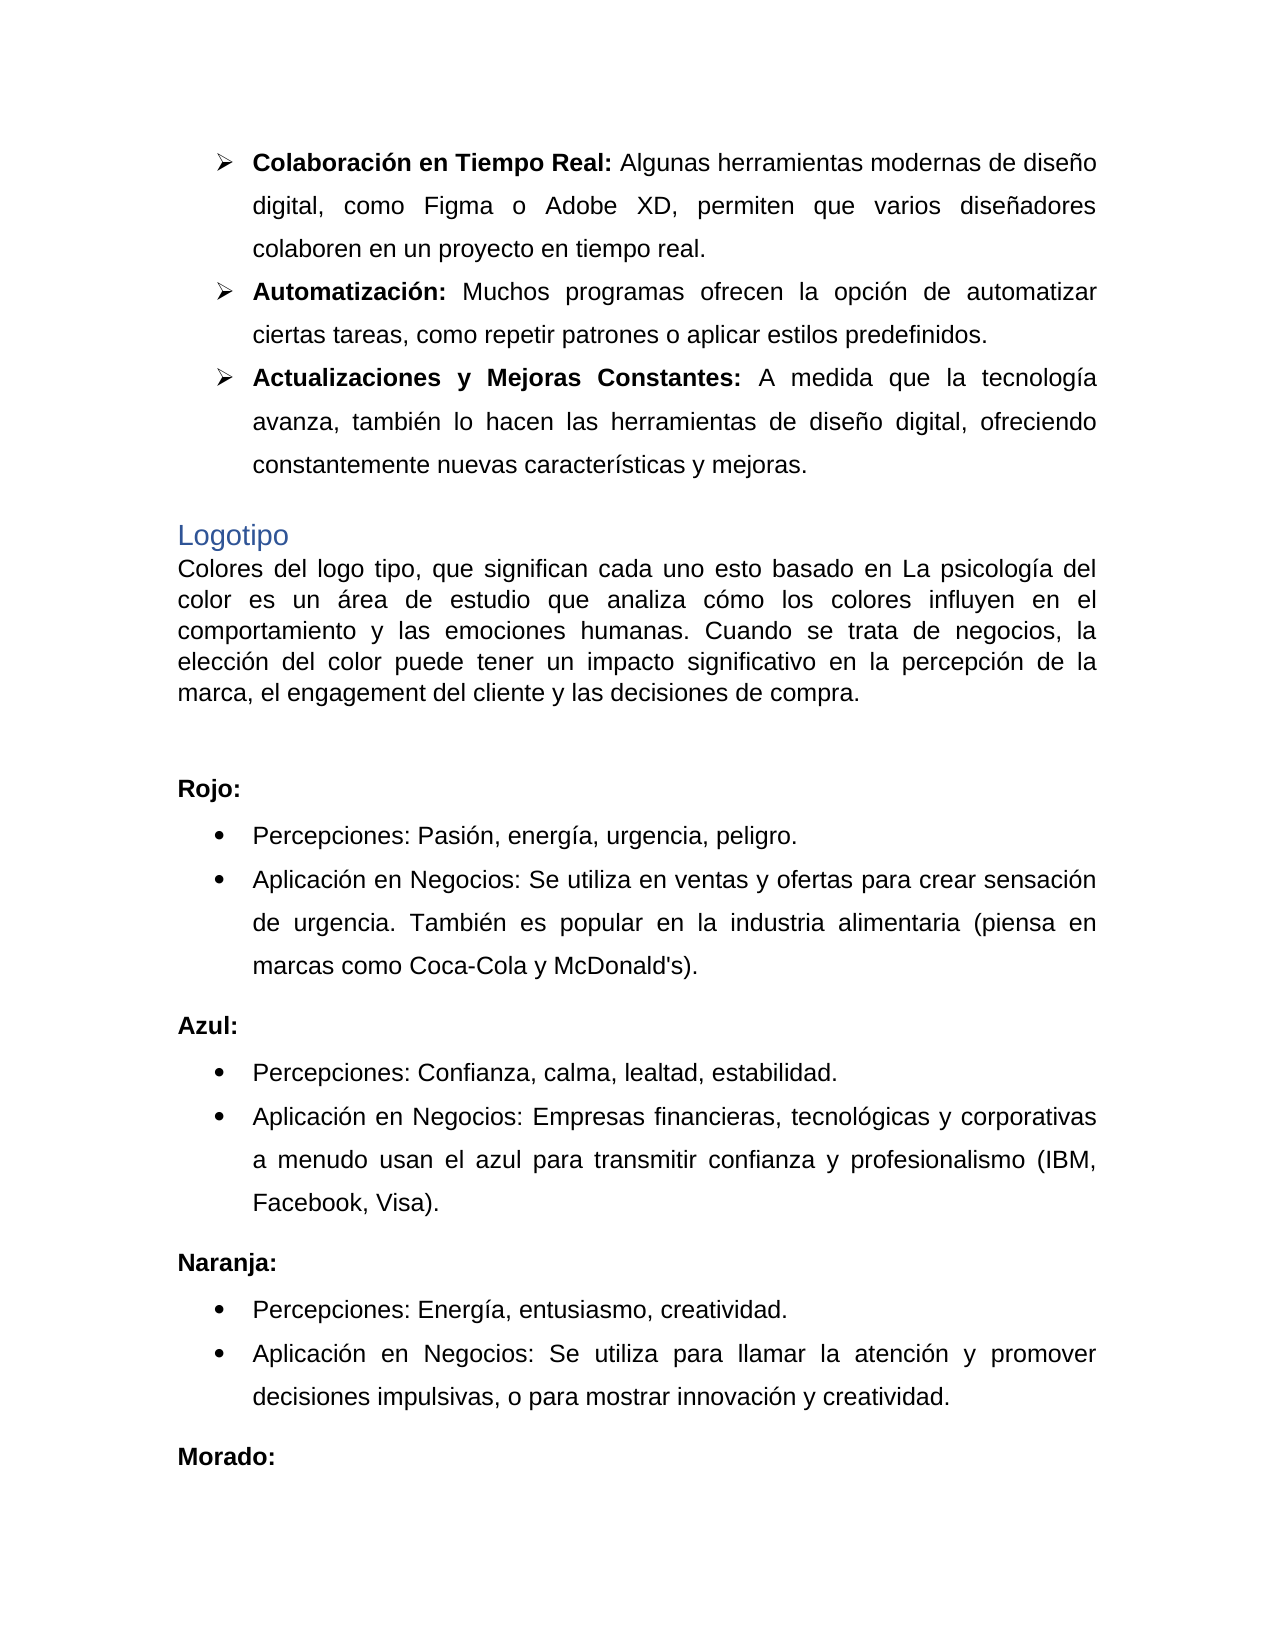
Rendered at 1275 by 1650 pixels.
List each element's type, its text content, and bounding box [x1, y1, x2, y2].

text Colores del logo tipo, que significan cada uno esto basado en La psicología del color es un área de estudio que analiza cómo los colores influyen en el comportamiento y las emociones humanas. Cuando se trata de negocios, la elección del color puede tener un impacto significativo en la percepción de la marca, el engagement del cliente y las decisiones de compra. [177, 554, 1098, 707]
list Aplicación en Negocios: Se utiliza en ventas y ofertas para crear sensación de urgencia. También es popular en la industria alimentaria (piensa en marcas como Coca-Cola y McDonald's). [215, 864, 1098, 980]
list Colaboración en Tiempo Real: Algunas herramientas modernas de diseño digital, como Figma o Adobe XD, permiten que varios diseñadores colaboren en un proyecto en tiempo real. [215, 148, 1098, 263]
list Percepciones: Pasión, energía, urgencia, peligro. [215, 821, 1098, 850]
text Morado: [177, 1442, 1098, 1471]
list Actualizaciones y Mejoras Constantes: A medida que la tecnología avanza, también lo hacen las herramientas de diseño digital, ofreciendo constantemente nuevas características y mejoras. [215, 363, 1098, 478]
text Naranja: [177, 1248, 1098, 1277]
text Azul: [177, 1011, 1098, 1039]
text Rojo: [177, 774, 1098, 802]
list Automatización: Muchos programas ofrecen la opción de automatizar ciertas tareas, como repetir patrones o aplicar estilos predefinidos. [215, 277, 1098, 349]
list Percepciones: Energía, entusiasmo, creatividad. [215, 1296, 1098, 1324]
list Aplicación en Negocios: Empresas financieras, tecnológicas y corporativas a menudo usan el azul para transmitir confianza y profesionalismo (IBM, Facebook, Visa). [215, 1102, 1098, 1217]
subtitle Logotipo [177, 518, 1098, 551]
list Percepciones: Confianza, calma, lealtad, estabilidad. [215, 1058, 1098, 1087]
list Aplicación en Negocios: Se utiliza para llamar la atención y promover decisiones impulsivas, o para mostrar innovación y creatividad. [215, 1339, 1098, 1411]
